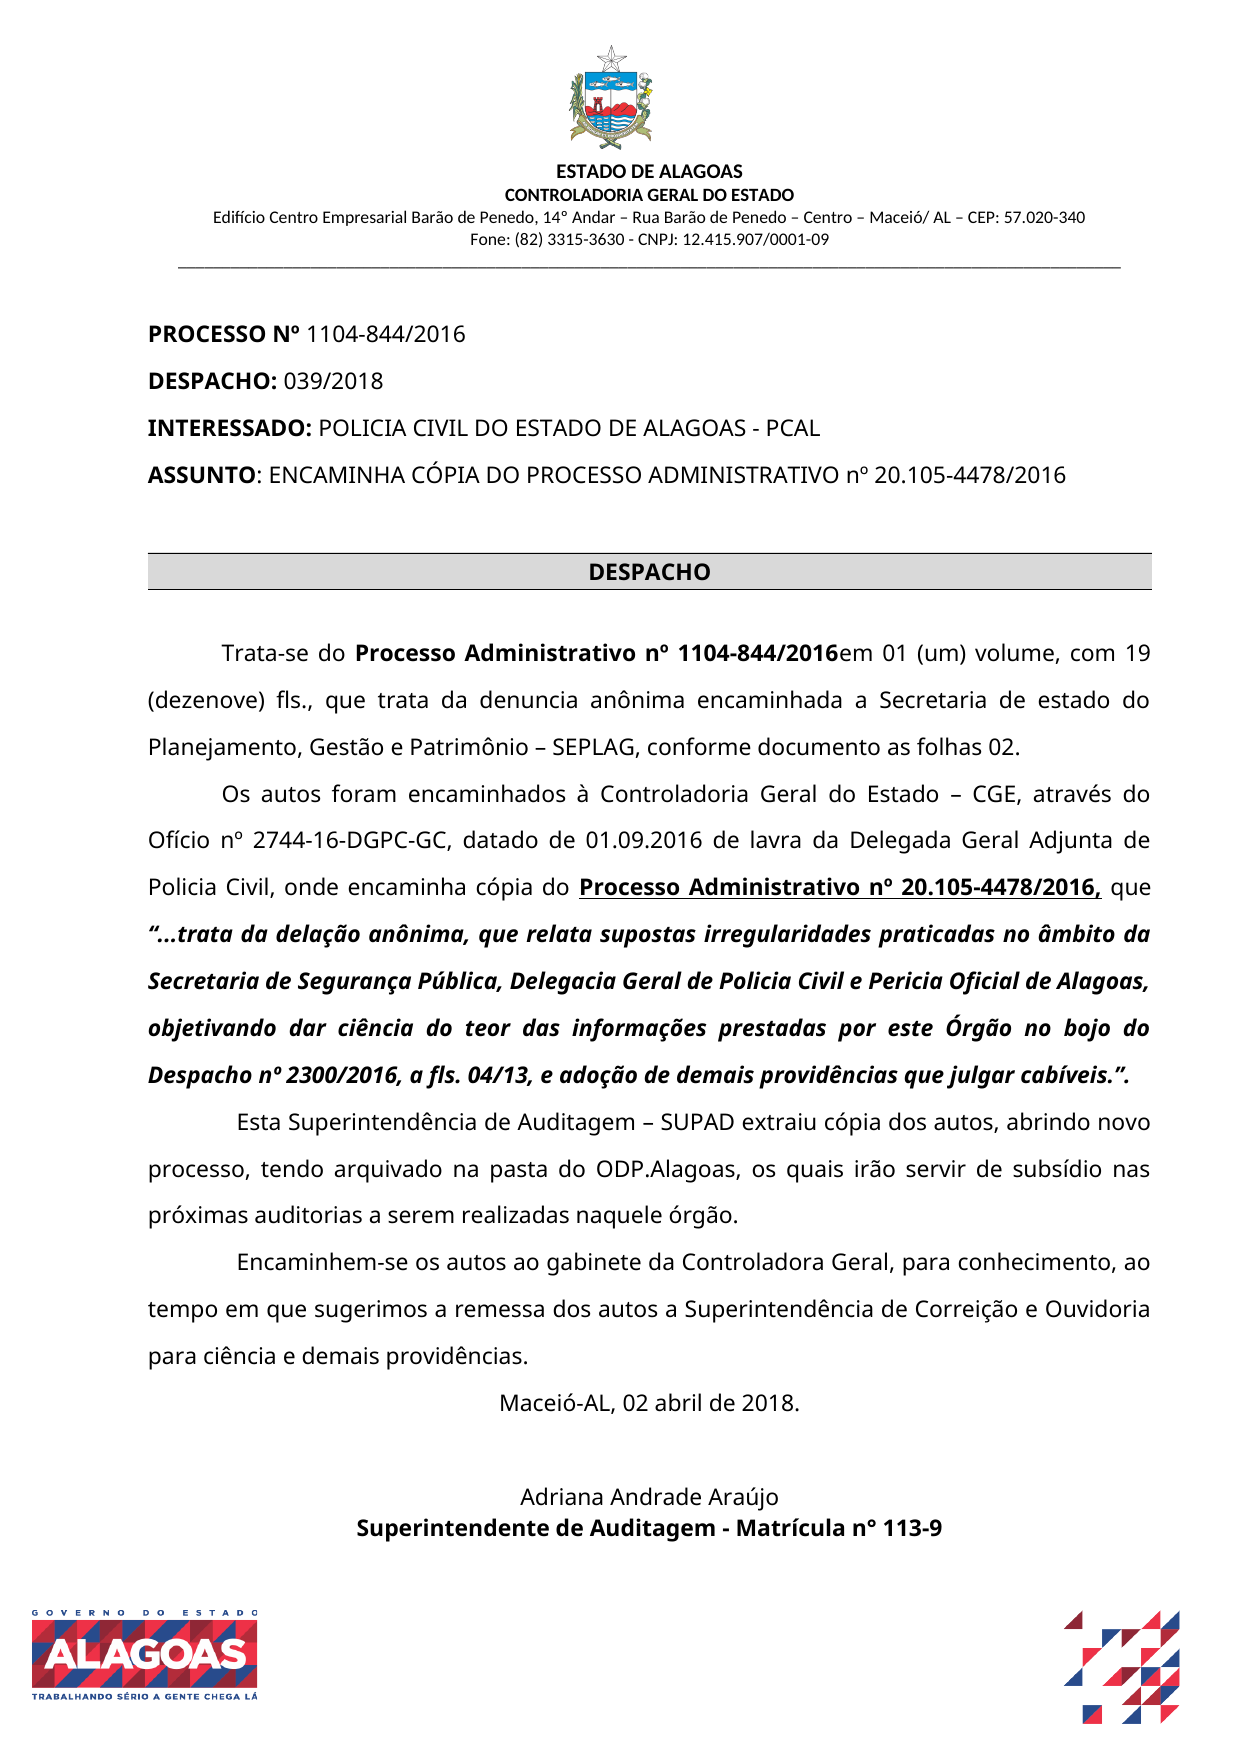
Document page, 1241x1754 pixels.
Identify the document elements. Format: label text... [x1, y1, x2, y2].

picture [31, 1610, 258, 1700]
text Trata-se do Processo Administrativo nº 1104-844/2016, em 01 (um) volume, com 19 (dezenove) fls., que trata da denuncia anônima encaminhada a Secretaria de estado do Planejamento, Gestão e Patrimônio – SEPLAG, conforme documento as folhas 02. [148, 637, 1152, 762]
text DESPACHO [148, 554, 1152, 589]
text INTERESSADO: POLICIA CIVIL DO ESTADO DE ALAGOAS - PCAL [148, 412, 1152, 443]
text Maceió-AL, 02 abril de 2018. [148, 1387, 1152, 1418]
text DESPACHO: 039/2018 [148, 365, 1152, 396]
text Os autos foram encaminhados à Controladoria Geral do Estado – CGE, através do Ofício nº 2744-16-DGPC-GC, datado de 01.09.2016 de lavra da Delegada Geral Adjunta de Policia Civil, onde encaminha cópia do Processo Administrativo nº 20.105-4478/2016, que “...trata da delação anônima, que relata supostas irregularidades praticadas no âmbito da Secretaria de Segurança Pública, Delegacia Geral de Policia Civil e Pericia Oficial de Alagoas, objetivando dar ciência do teor das informações prestadas por este Órgão no bojo do Despacho nº 2300/2016, a fls. 04/13, e adoção de demais providências que julgar cabíveis.”. [148, 777, 1152, 1090]
text Encaminhem-se os autos ao gabinete da Controladora Geral, para conhecimento, ao tempo em que sugerimos a remessa dos autos a Superintendência de Correição e Ouvidoria para ciência e demais providências. [148, 1246, 1152, 1371]
text Superintendente de Auditagem - Matrícula n° 113-9 [148, 1512, 1152, 1543]
text PROCESSO Nº 1104-844/2016 [148, 318, 1152, 349]
text Esta Superintendência de Auditagem – SUPAD extraiu cópia dos autos, abrindo novo processo, tendo arquivado na pasta do ODP.Alagoas, os quais irão servir de subsídio nas próximas auditorias a serem realizadas naquele órgão. [148, 1106, 1152, 1231]
text ASSUNTO: ENCAMINHA CÓPIA DO PROCESSO ADMINISTRATIVO nº 20.105-4478/2016 [148, 459, 1152, 490]
text Adriana Andrade Araújo [148, 1481, 1152, 1512]
picture [1063, 1610, 1180, 1724]
picture [568, 45, 653, 150]
